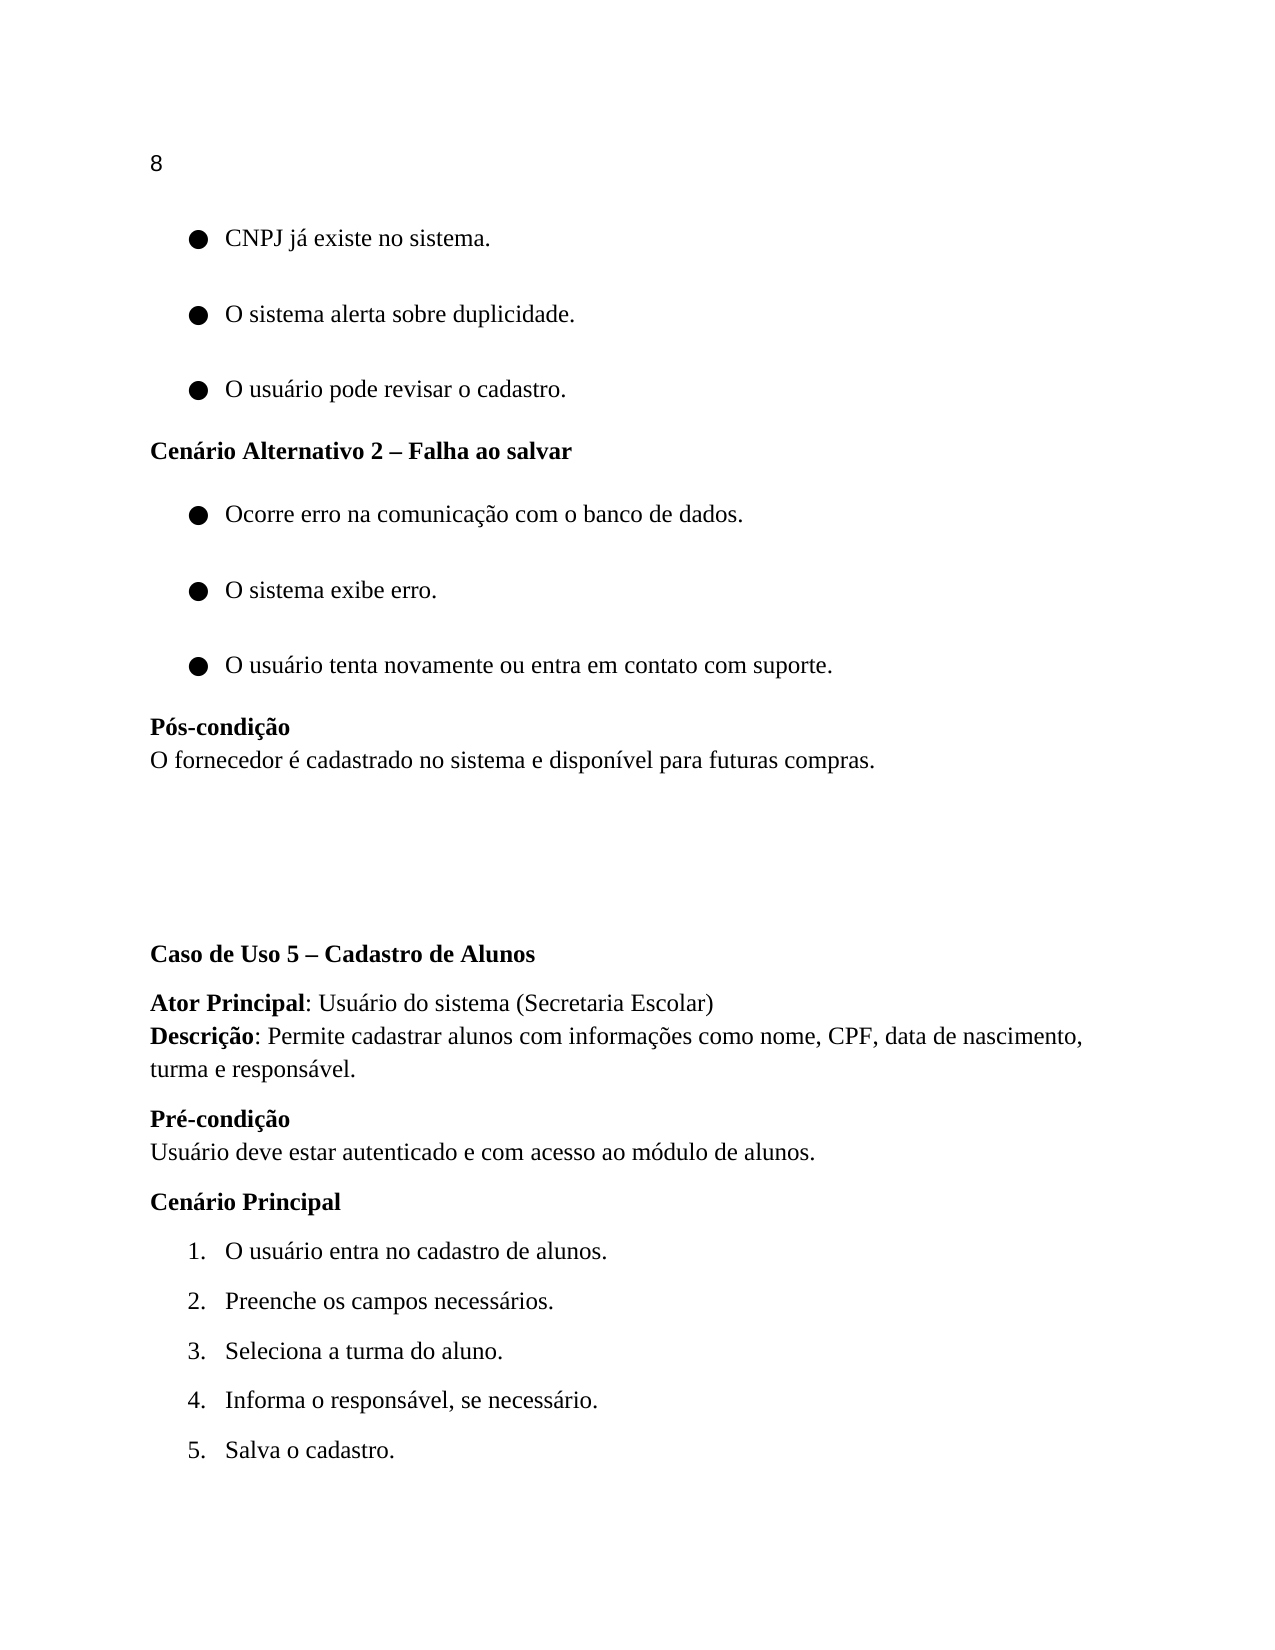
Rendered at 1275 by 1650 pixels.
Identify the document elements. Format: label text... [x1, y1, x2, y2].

text Pré-condição Usuário deve estar autenticado e com acesso ao módulo de alunos. [150, 1104, 1125, 1166]
text Pós-condição O fornecedor é cadastrado no sistema e disponível para futuras compras. [150, 712, 1125, 774]
list Salva o cadastro. [187, 1435, 1125, 1464]
list CNPJ já existe no sistema. [187, 210, 1125, 261]
list Preenche os campos necessários. [187, 1286, 1125, 1315]
list Seleciona a turma do aluno. [187, 1336, 1125, 1364]
list O sistema alerta sobre duplicidade. [187, 285, 1125, 336]
list O usuário tenta novamente ou entra em contato com suporte. [187, 637, 1125, 688]
text Cenário Principal [150, 1187, 1125, 1216]
text Ator Principal: Usuário do sistema (Secretaria Escolar) Descrição: Permite cadastrar alunos com informações como nome, CPF, data de nascimento, turma e responsável. [150, 988, 1125, 1083]
text Caso de Uso 5 – Cadastro de Alunos [150, 939, 1125, 967]
text Cenário Alternativo 2 – Falha ao salvar [150, 436, 1125, 465]
list Informa o responsável, se necessário. [187, 1386, 1125, 1414]
list Ocorre erro na comunicação com o banco de dados. [187, 486, 1125, 537]
list O usuário pode revisar o cadastro. [187, 361, 1125, 412]
list O sistema exibe erro. [187, 561, 1125, 613]
list O usuário entra no cadastro de alunos. [187, 1236, 1125, 1265]
